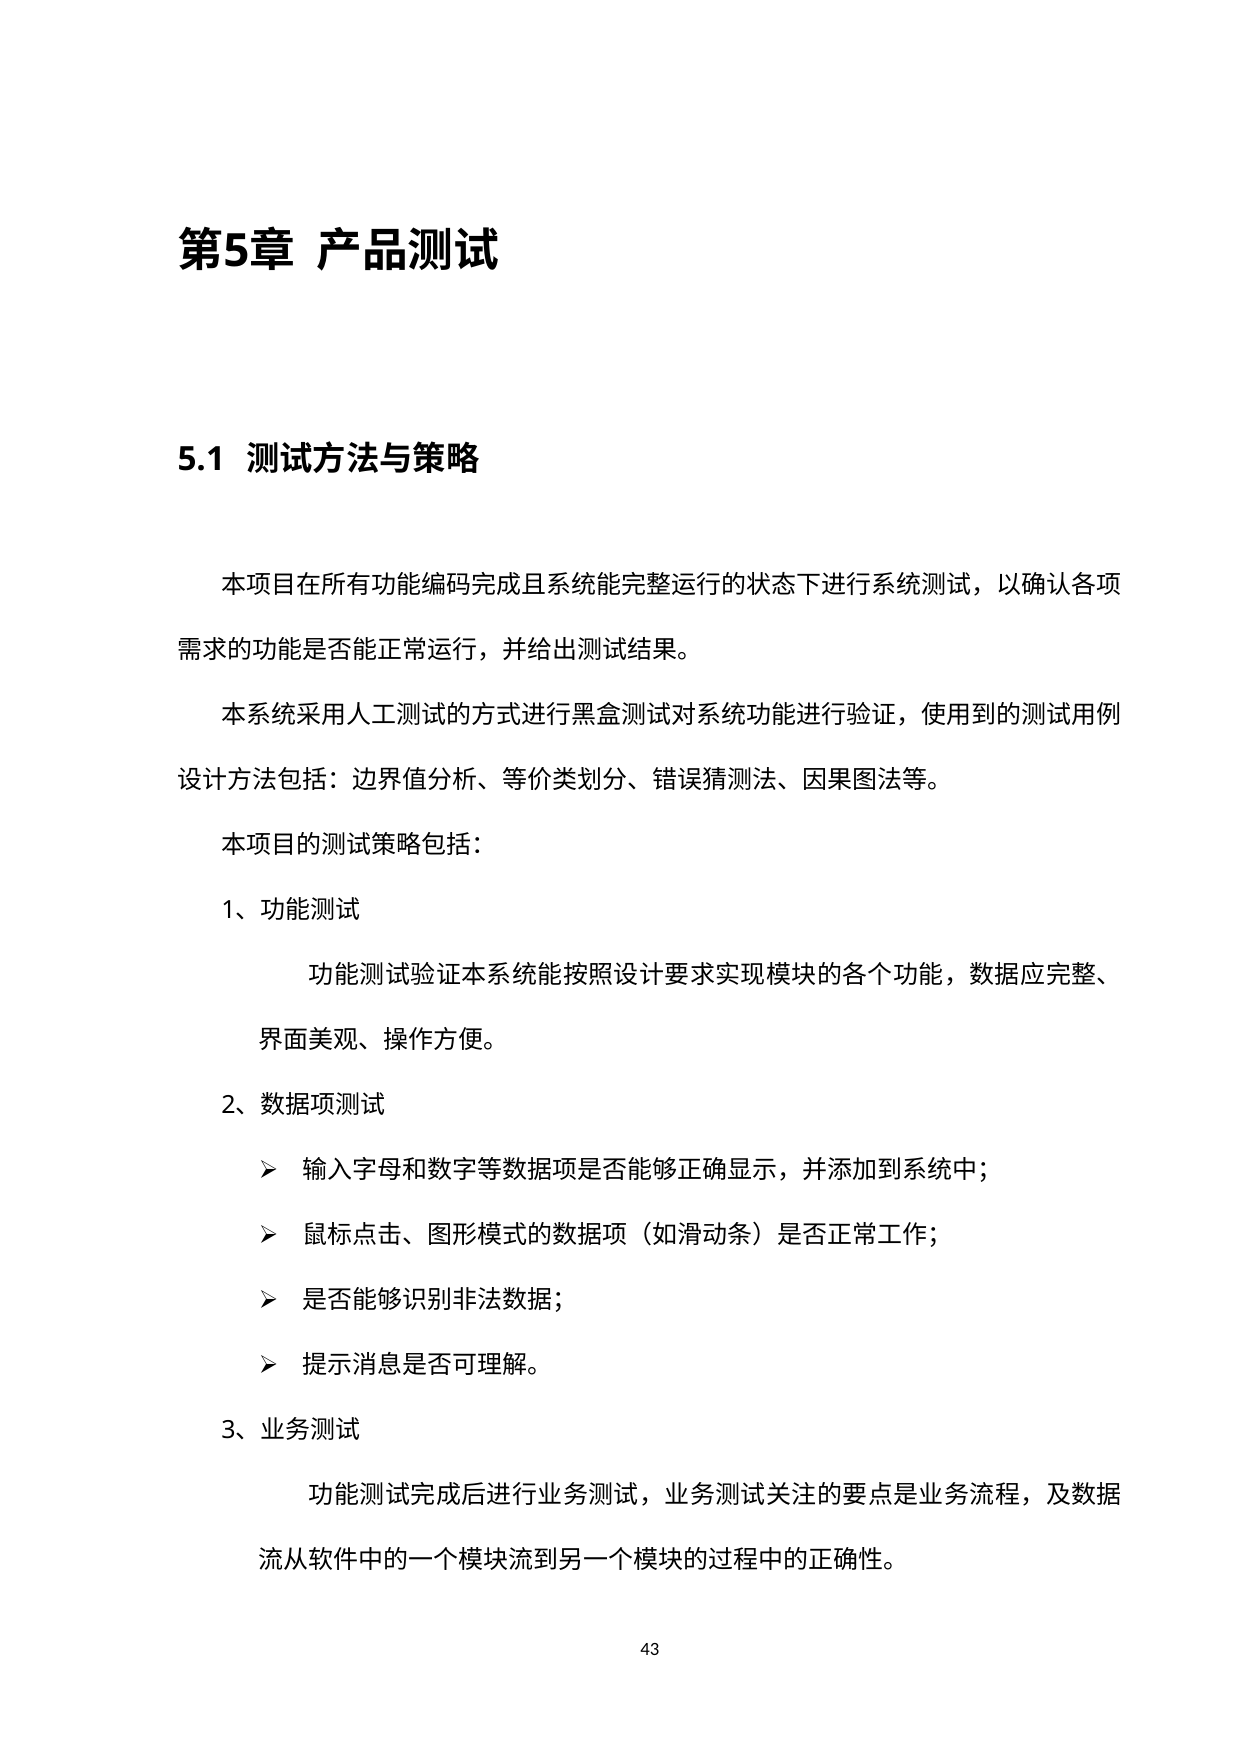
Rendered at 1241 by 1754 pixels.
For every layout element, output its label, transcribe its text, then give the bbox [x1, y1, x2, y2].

list 鼠标点击、图形模式的数据项（如滑动条）是否正常工作； [258, 1200, 1122, 1265]
list 功能测试完成后进行业务测试，业务测试关注的要点是业务流程，及数据流从软件中的一个模块流到另一个模块的过程中的正确性。 [259, 1460, 1122, 1590]
list 输入字母和数字等数据项是否能够正确显示，并添加到系统中； [258, 1135, 1122, 1200]
text 2、数据项测试 [177, 1070, 1122, 1135]
subtitle 测试方法与策略 [177, 423, 1122, 488]
text 本系统采用人工测试的方式进行黑盒测试对系统功能进行验证，使用到的测试用例设计方法包括：边界值分析、等价类划分、错误猜测法、因果图法等。 [177, 680, 1122, 810]
text 3、业务测试 [177, 1395, 1122, 1460]
list 提示消息是否可理解。 [258, 1330, 1122, 1395]
subtitle 产品测试 [177, 197, 1122, 295]
text 1、功能测试 [177, 875, 1122, 940]
list 是否能够识别非法数据； [258, 1265, 1122, 1330]
text 本项目的测试策略包括： [177, 810, 1122, 875]
text 本项目在所有功能编码完成且系统能完整运行的状态下进行系统测试，以确认各项需求的功能是否能正常运行，并给出测试结果。 [177, 550, 1122, 680]
list 功能测试验证本系统能按照设计要求实现模块的各个功能，数据应完整、界面美观、操作方便。 [259, 940, 1122, 1070]
